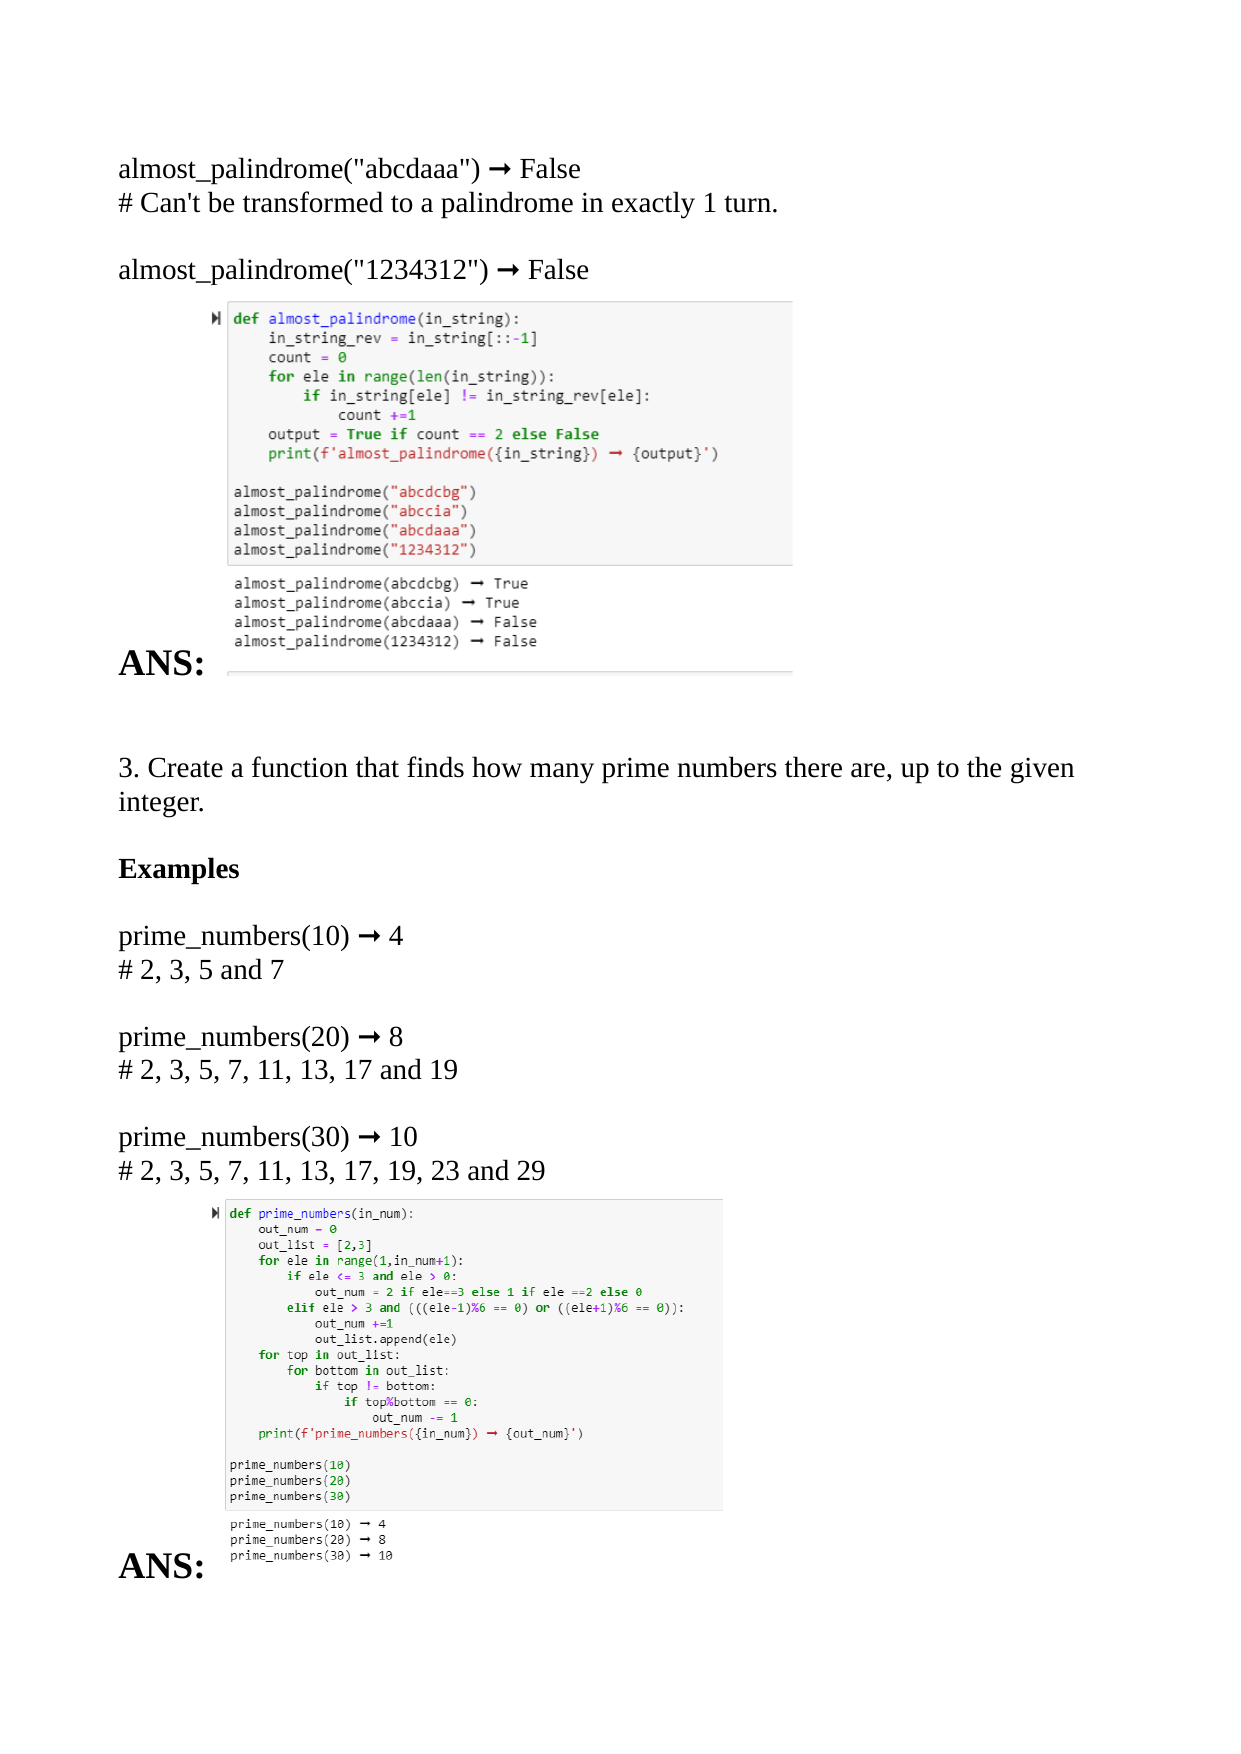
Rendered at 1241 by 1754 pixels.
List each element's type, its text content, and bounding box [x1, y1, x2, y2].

text # Can't be transformed to a palindrome in exactly 1 turn. [118, 185, 1122, 219]
text # 2, 3, 5, 7, 11, 13, 17 and 19 [118, 1052, 1122, 1086]
text prime_numbers(20) ➞ 8 [118, 1019, 1122, 1052]
picture [211, 285, 793, 676]
text Examples [118, 851, 1122, 885]
text prime_numbers(30) ➞ 10 [118, 1119, 1122, 1153]
picture [211, 1186, 723, 1579]
text prime_numbers(10) ➞ 4 [118, 918, 1122, 952]
text # 2, 3, 5 and 7 [118, 952, 1122, 985]
text almost_palindrome("abcdaaa") ➞ False [118, 152, 1122, 185]
text almost_palindrome("1234312") ➞ False [118, 252, 1122, 286]
text 3. Create a function that finds how many prime numbers there are, up to the given integer. [118, 751, 1122, 818]
text # 2, 3, 5, 7, 11, 13, 17, 19, 23 and 29 [118, 1153, 1122, 1187]
